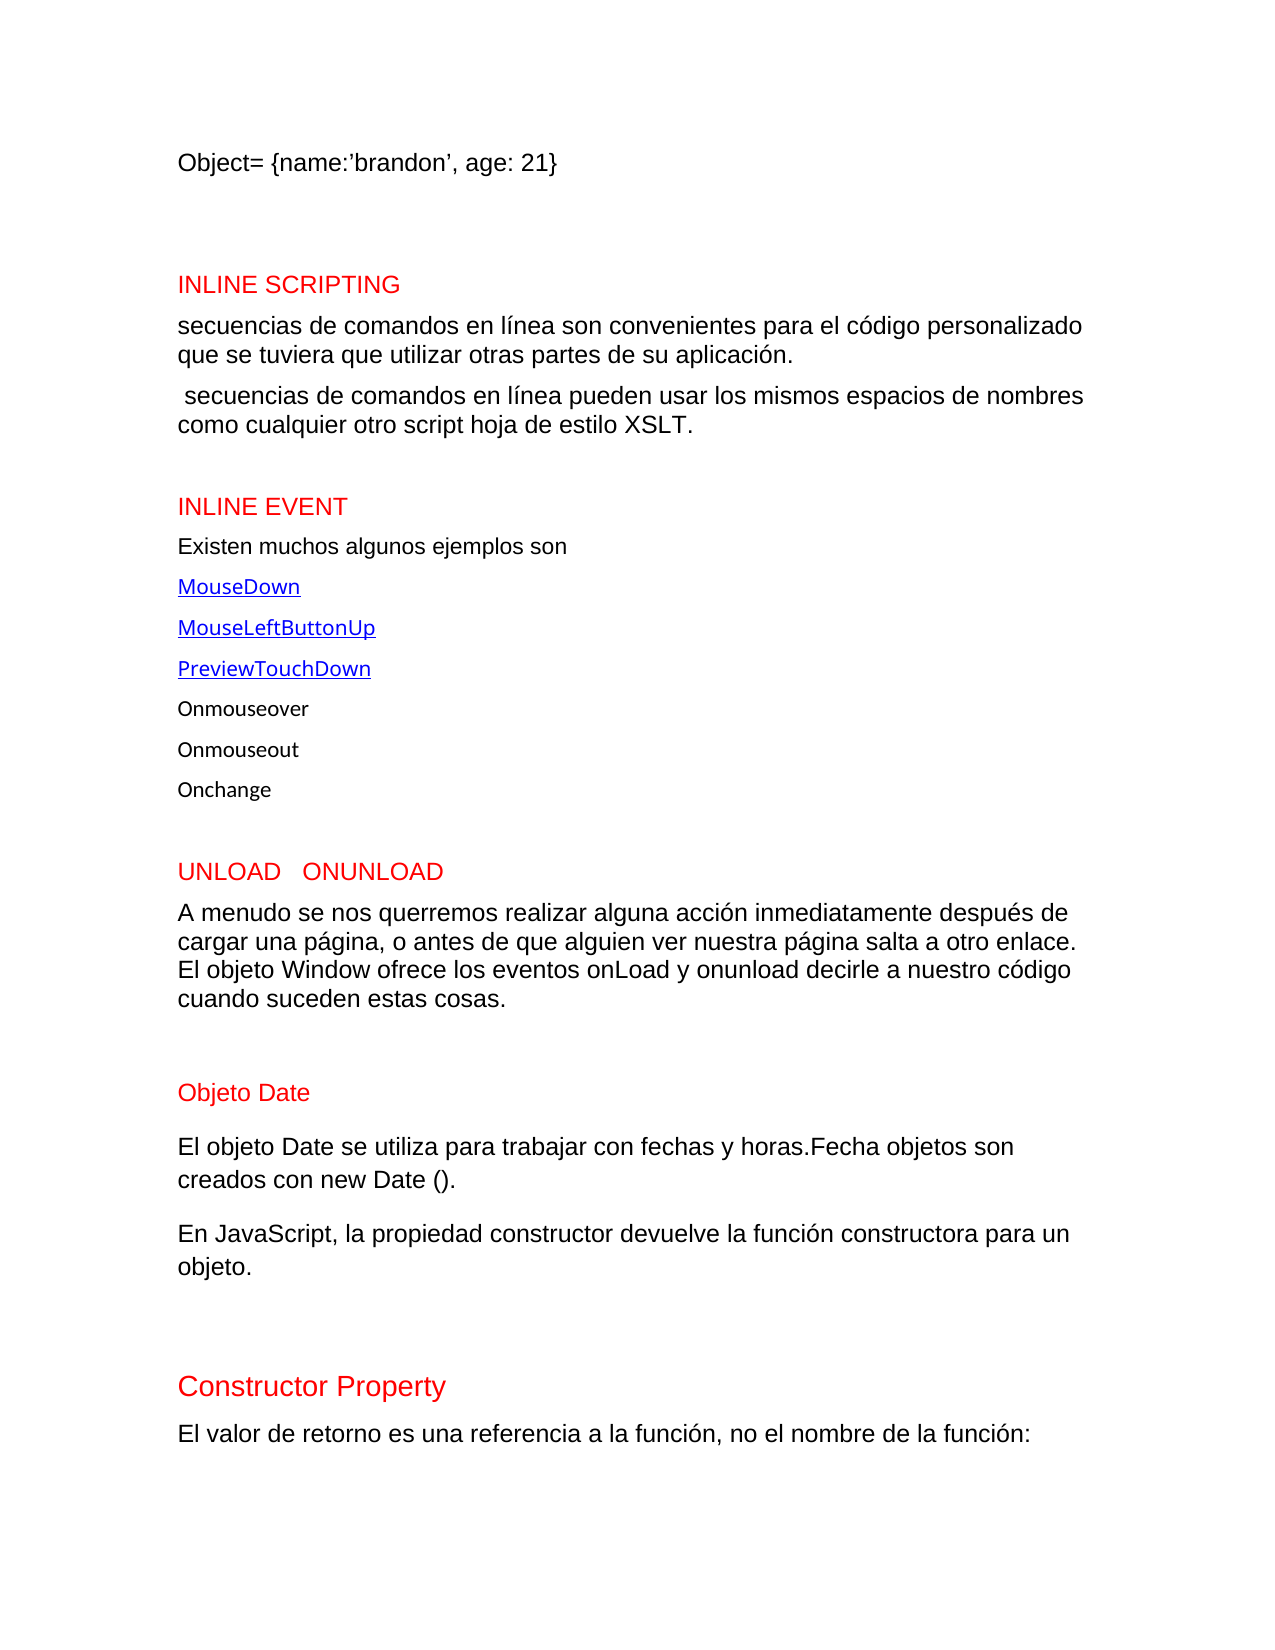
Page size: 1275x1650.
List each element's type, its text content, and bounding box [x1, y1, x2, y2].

text Existen muchos algunos ejemplos son [177, 533, 1098, 559]
text MouseDown [177, 572, 1098, 600]
text Onmouseover [177, 694, 1098, 723]
text Objeto Date [177, 1078, 1098, 1107]
text Onmouseout [177, 735, 1098, 763]
text MouseLeftButtonUp [177, 613, 1098, 641]
text PreviewTouchDown [177, 654, 1098, 682]
text Object= {name:’brandon’, age: 21} [177, 148, 1098, 176]
text secuencias de comandos en línea son convenientes para el código personalizado que se tuviera que utilizar otras partes de su aplicación. [177, 311, 1098, 369]
text INLINE EVENT [177, 492, 1098, 520]
text UNLOAD ONUNLOAD [177, 857, 1098, 885]
text secuencias de comandos en línea pueden usar los mismos espacios de nombres como cualquier otro script hoja de estilo XSLT. [177, 381, 1098, 439]
text El objeto Date se utiliza para trabajar con fechas y horas.Fecha objetos son creados con new Date (). [177, 1132, 1098, 1194]
text Onchange [177, 776, 1098, 804]
text Constructor Property [177, 1369, 1098, 1403]
text El valor de retorno es una referencia a la función, no el nombre de la función: [177, 1419, 1098, 1447]
text En JavaScript, la propiedad constructor devuelve la función constructora para un objeto. [177, 1219, 1098, 1281]
text INLINE SCRIPTING [177, 270, 1098, 299]
text A menudo se nos querremos realizar alguna acción inmediatamente después de cargar una página, o antes de que alguien ver nuestra página salta a otro enlace. El objeto Window ofrece los eventos onLoad y onunload decirle a nuestro código cuando suceden estas cosas. [177, 898, 1098, 1013]
